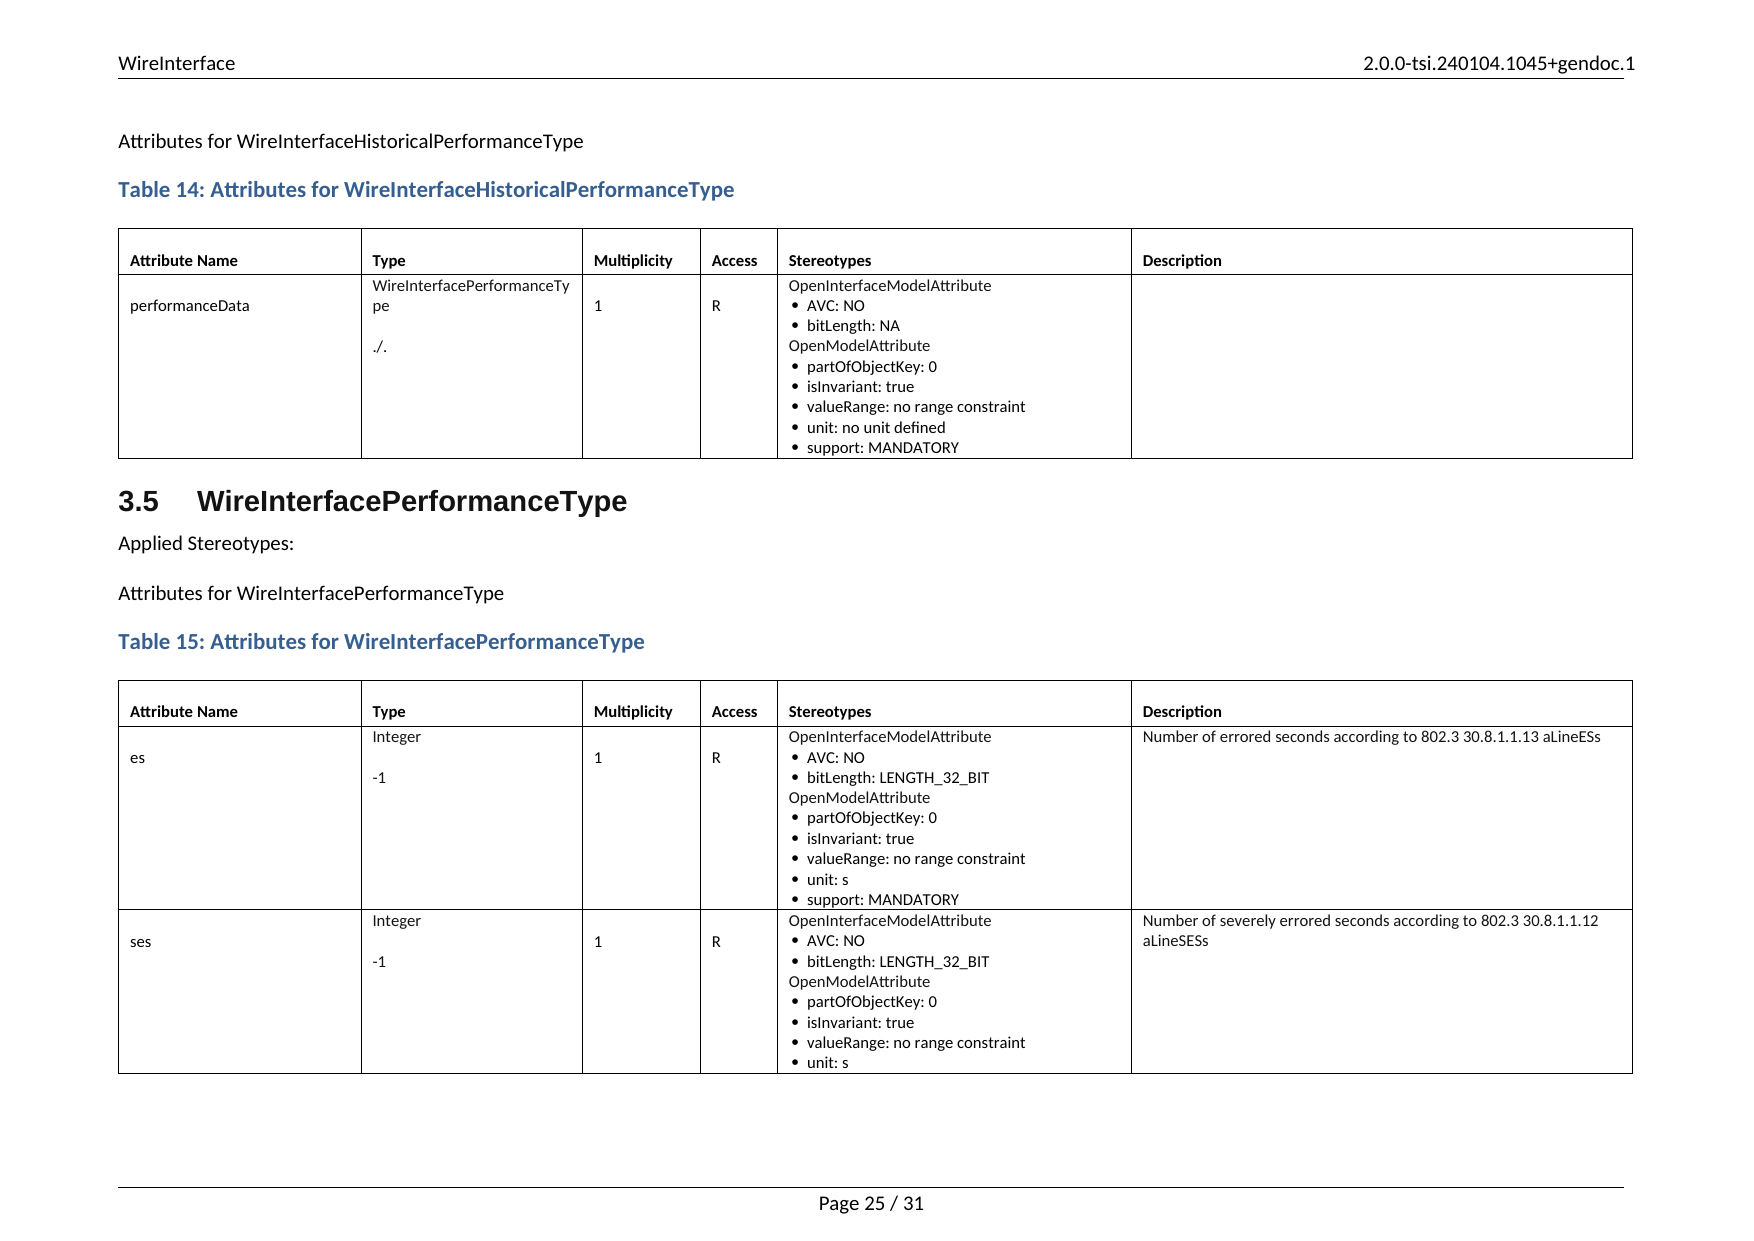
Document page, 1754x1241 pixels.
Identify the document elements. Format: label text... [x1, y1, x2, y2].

table_header Attribute Name [119, 229, 361, 274]
table_cell R [701, 275, 777, 458]
table_cell WireInterfacePerformanceType ./. [362, 275, 582, 458]
table_cell es [119, 727, 361, 909]
table_header Type [362, 229, 582, 274]
subtitle WireInterfacePerformanceType [118, 484, 1624, 517]
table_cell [1132, 910, 1632, 1073]
table_cell Number of errored seconds according to 802.3 30.8.1.1.13 aLineESs [1132, 727, 1632, 909]
table_header Stereotypes [778, 229, 1131, 274]
table_cell 1 [583, 727, 700, 909]
table_cell 1 [583, 910, 700, 1073]
text Attributes for WireInterfacePerformanceType [118, 581, 1624, 606]
table_cell R [701, 910, 777, 1073]
table_cell [1132, 275, 1632, 458]
table_header Description [1132, 229, 1632, 274]
table_header Type [362, 681, 582, 726]
table_header Multiplicity [583, 229, 700, 274]
table_cell Integer -1 [362, 910, 582, 1073]
table_header Access [701, 681, 777, 726]
text Attributes for WireInterfaceHistoricalPerformanceType [118, 129, 1624, 154]
table_cell R [701, 727, 777, 909]
table_cell ses [119, 910, 361, 1073]
table_header Attribute Name [119, 681, 361, 726]
table_header Stereotypes [778, 681, 1131, 726]
text Applied Stereotypes: [118, 530, 1624, 555]
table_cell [778, 910, 1131, 1073]
table_cell 1 [583, 275, 700, 458]
table_header Multiplicity [583, 681, 700, 726]
table_cell performanceData [119, 275, 361, 458]
table_cell Integer -1 [362, 727, 582, 909]
table_header Access [701, 229, 777, 274]
table_header Description [1132, 681, 1632, 726]
